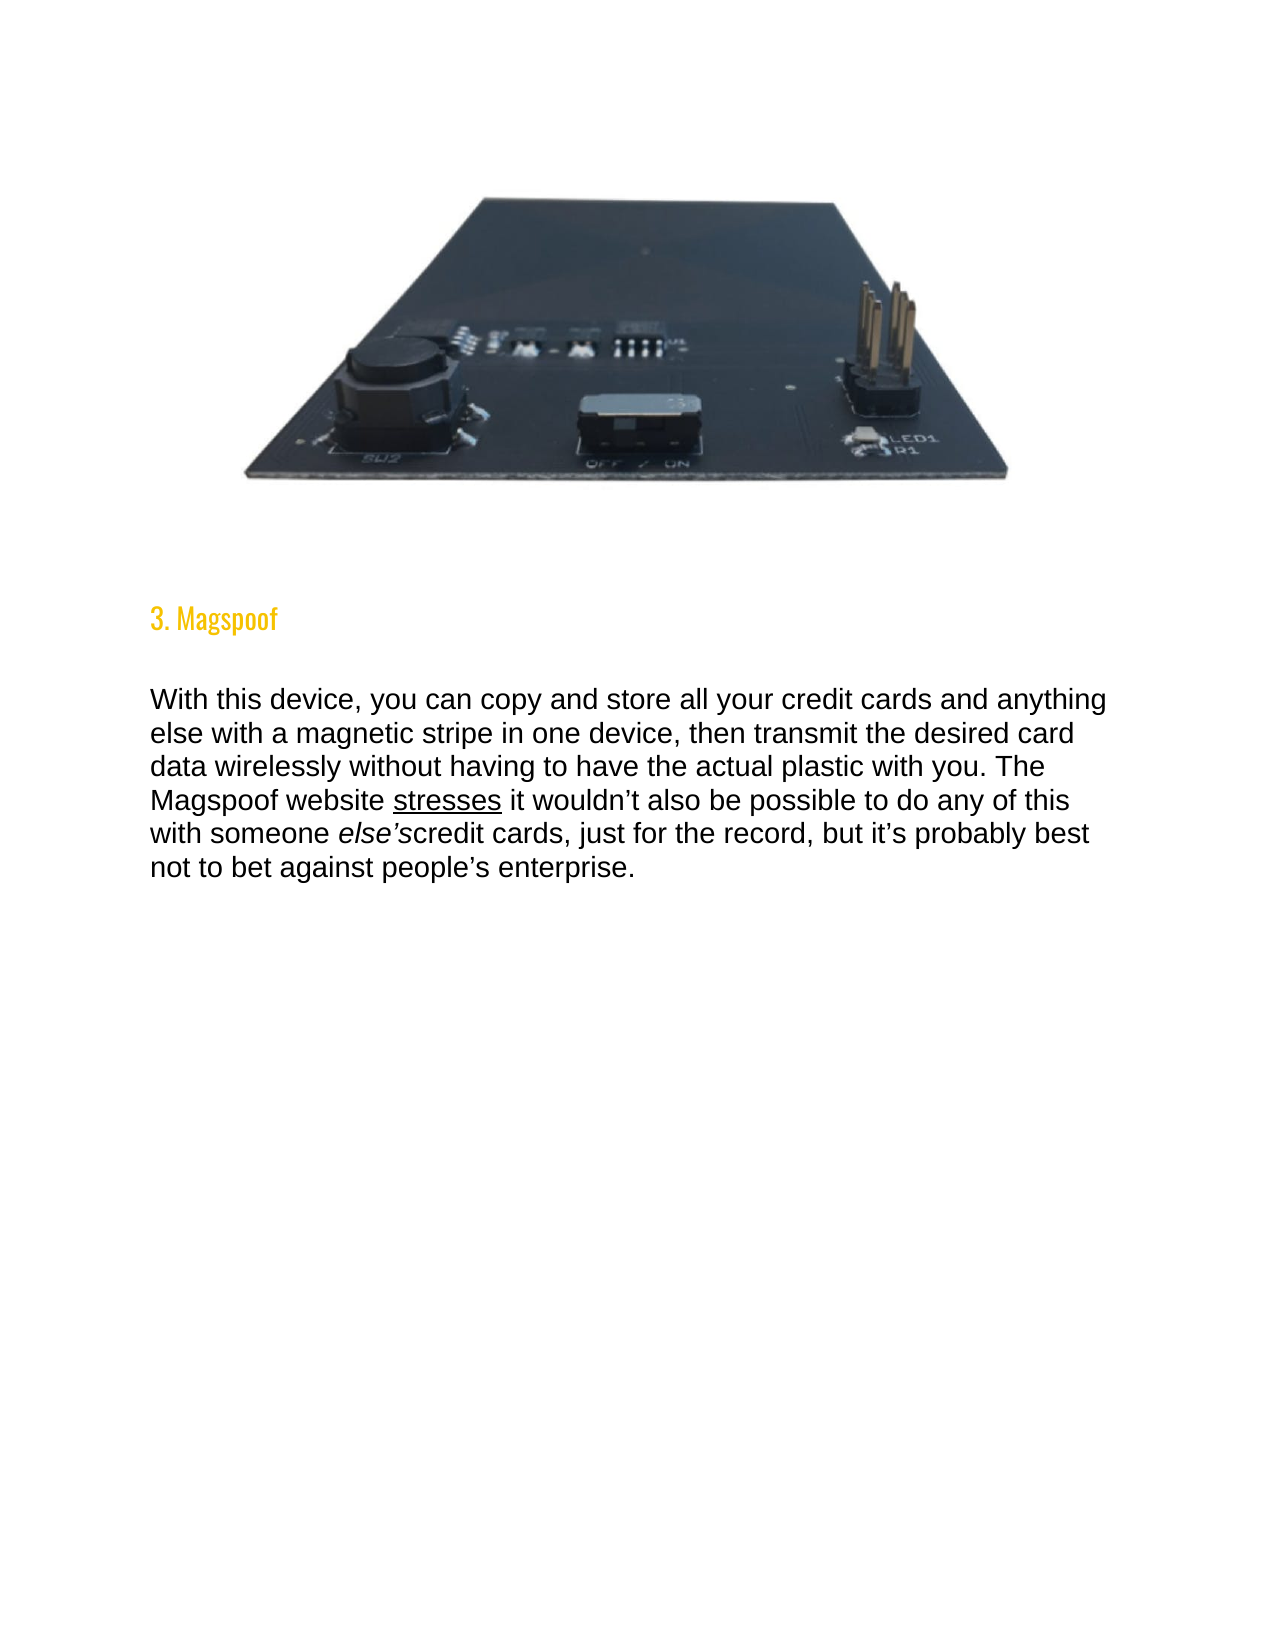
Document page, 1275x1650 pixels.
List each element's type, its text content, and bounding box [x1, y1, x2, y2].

picture [150, 150, 1125, 565]
text With this device, you can copy and store all your credit cards and anything else with a magnetic stripe in one device, then transmit the desired card data wirelessly without having to have the actual plastic with you. The Magspoof website stresses it wouldn’t also be possible to do any of this with someone else’scredit cards, just for the record, but it’s probably best not to bet against people’s enterprise. [87, 682, 1187, 884]
subtitle 3. Magspoof [87, 596, 1187, 639]
